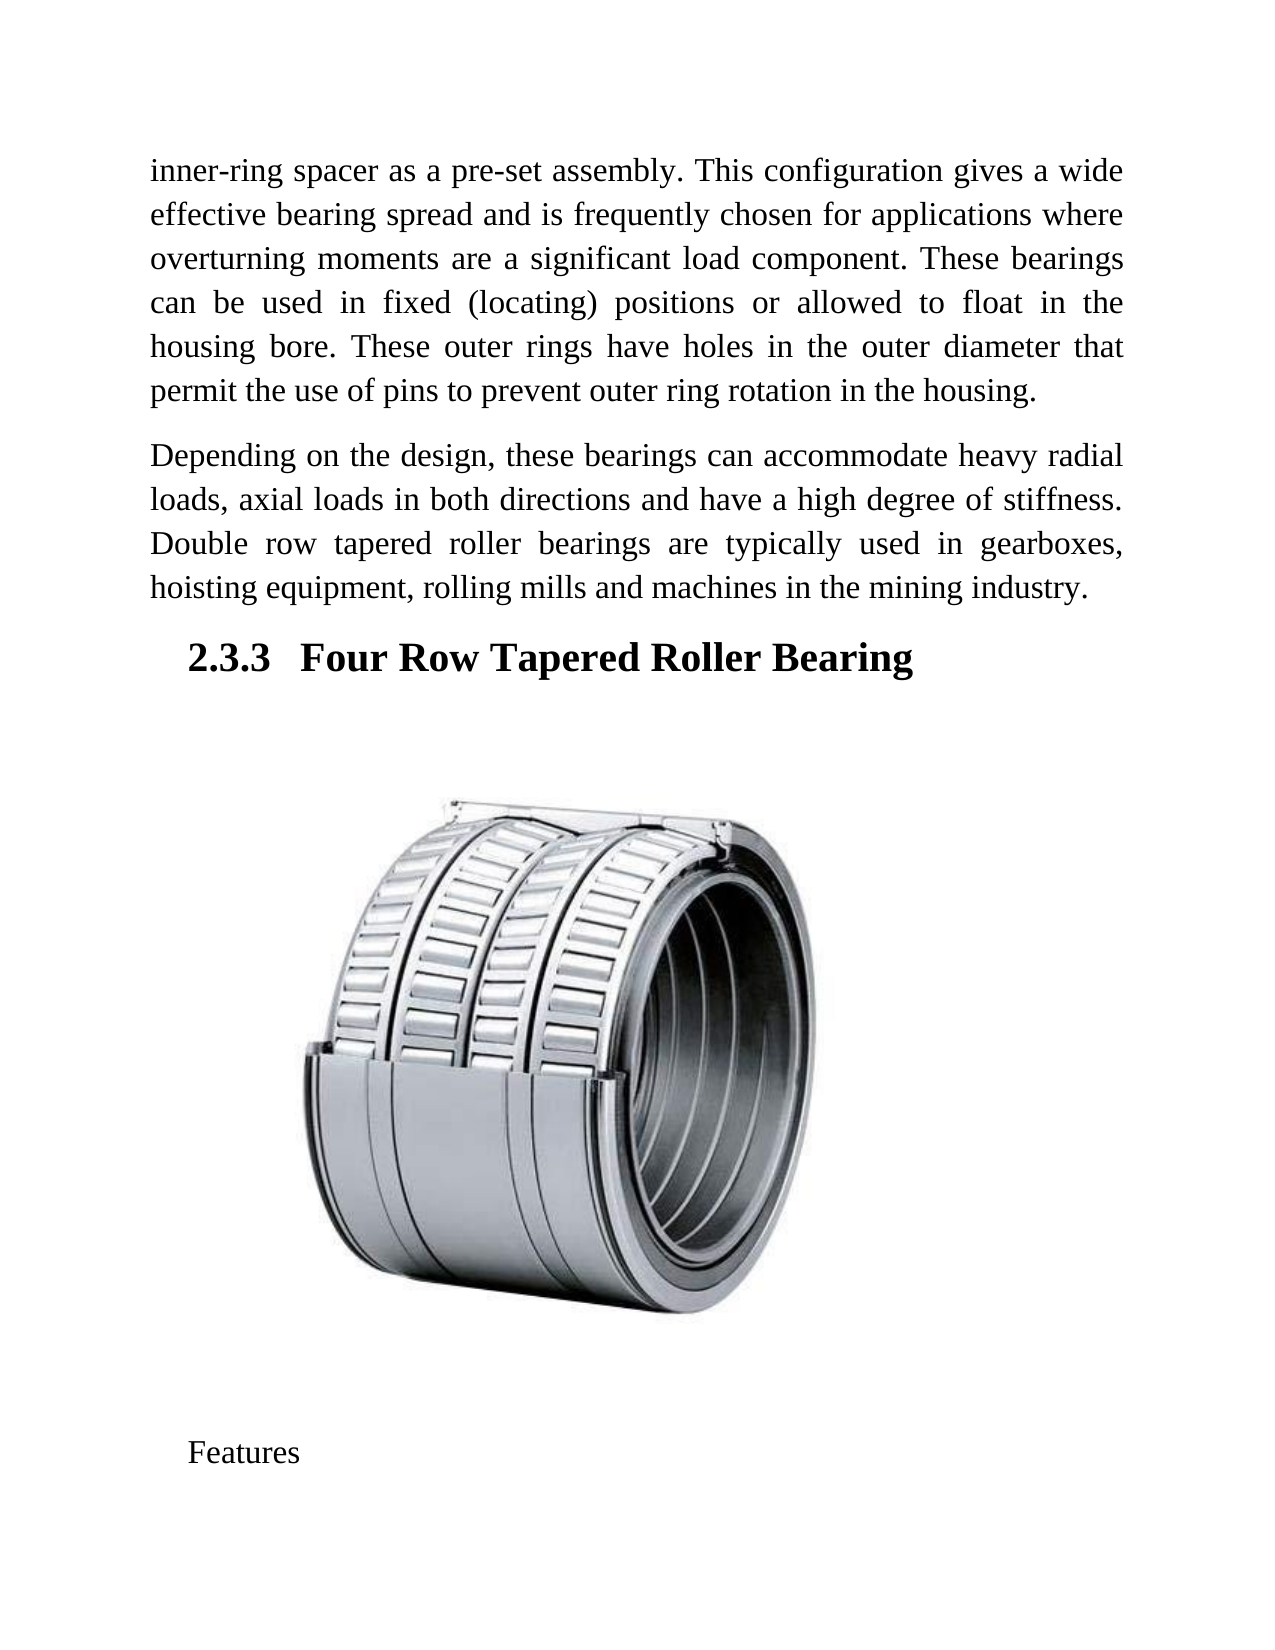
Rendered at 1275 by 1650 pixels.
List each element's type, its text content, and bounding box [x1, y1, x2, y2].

text Features [187, 1433, 1125, 1471]
list Four Row Tapered Roller Bearing [187, 632, 1125, 680]
text Depending on the design, these bearings can accommodate heavy radial loads, axial loads in both directions and have a high degree of stiffness. Double row tapered roller bearings are typically used in gearboxes, hoisting equipment, rolling mills and machines in the mining industry. [150, 435, 1125, 606]
picture [187, 708, 938, 1408]
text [150, 150, 1125, 409]
